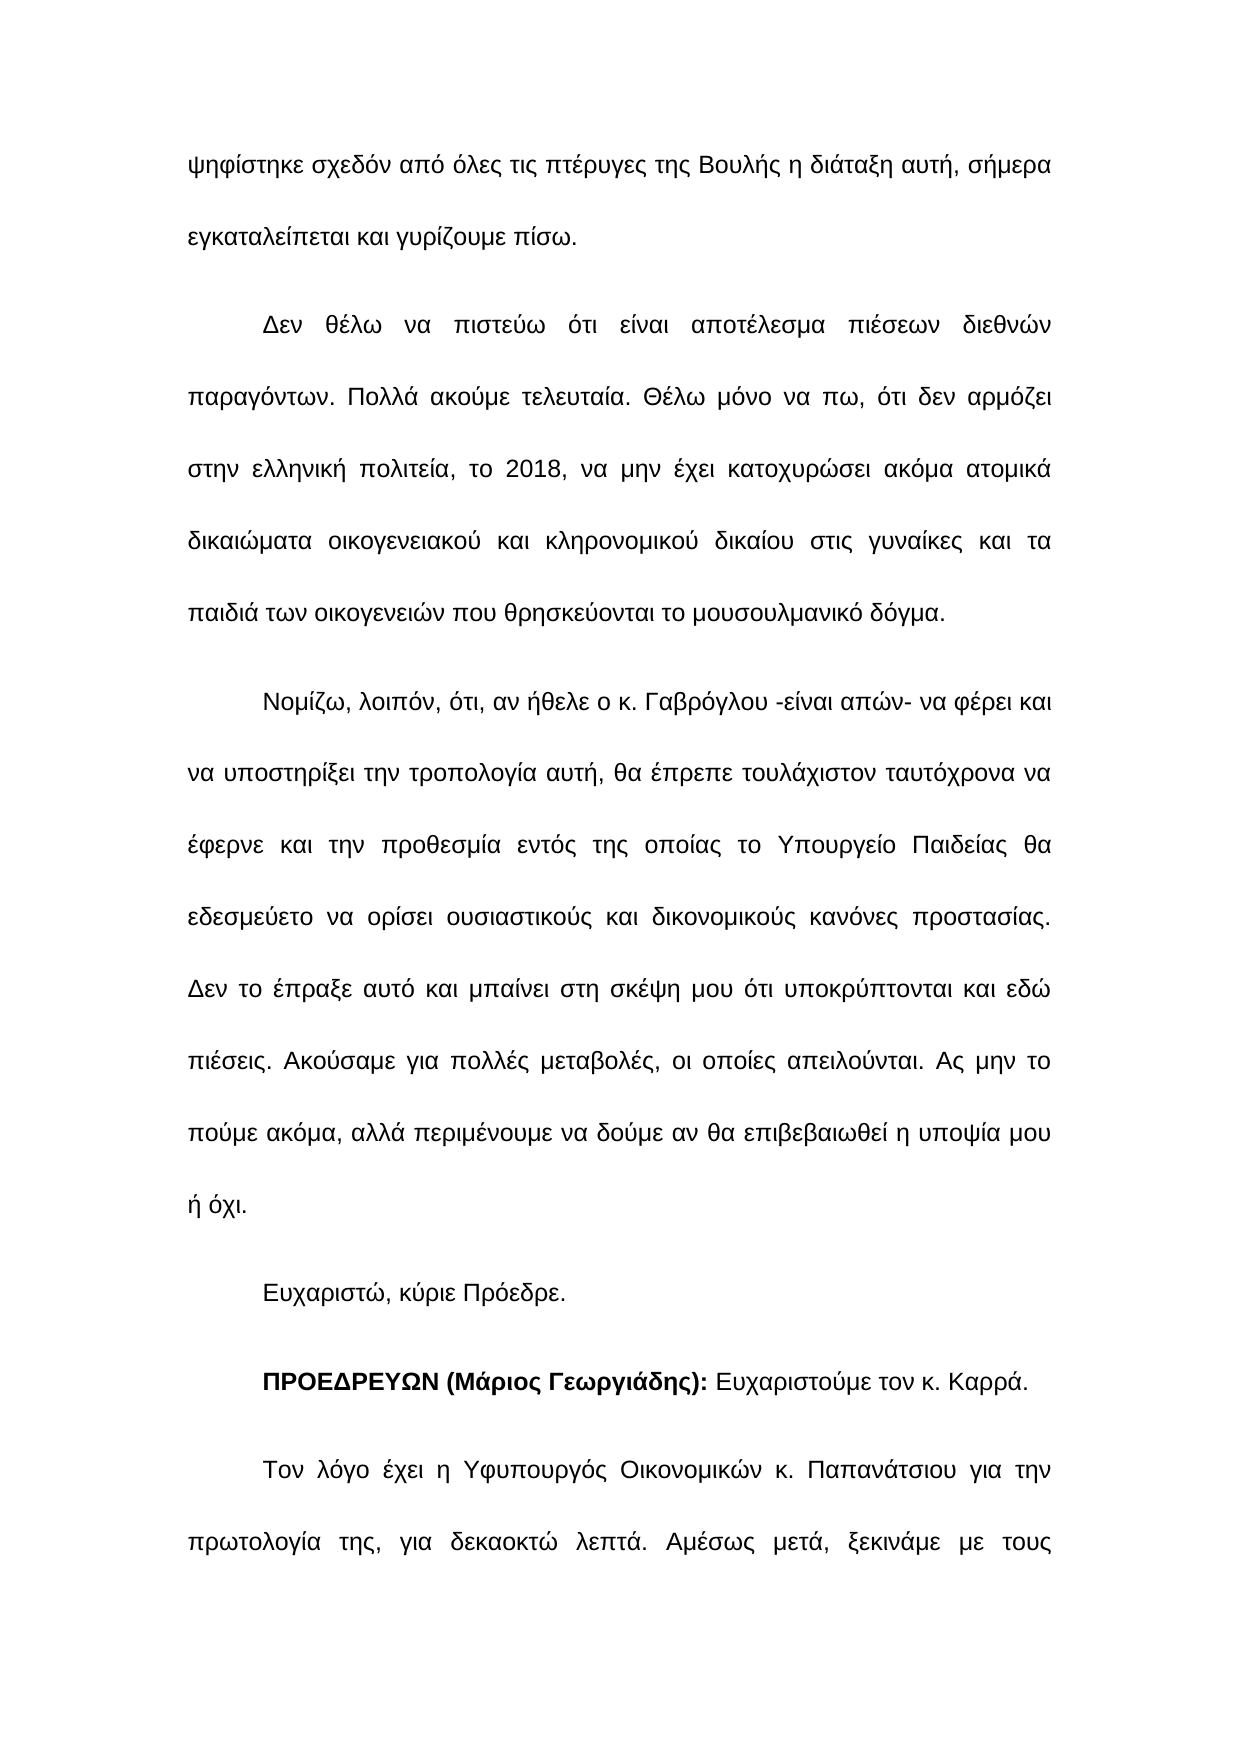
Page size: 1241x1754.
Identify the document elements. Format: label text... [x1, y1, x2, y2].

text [187, 150, 1053, 251]
text Νομίζω, λοιπόν, ότι, αν ήθελε ο κ. Γαβρόγλου -είναι απών- να φέρει και να υποστηρίξει την τροπολογία αυτή, θα έπρεπε τουλάχιστον ταυτόχρονα να έφερνε και την προθεσμία εντός της οποίας το Υπουργείο Παιδείας θα εδεσμεύετο να ορίσει ουσιαστικούς και δικονομικούς κανόνες προστασίας. Δεν το έπραξε αυτό και μπαίνει στη σκέψη μου ότι υποκρύπτονται και εδώ πιέσεις. Ακούσαμε για πολλές μεταβολές, οι οποίες απειλούνται. Ας μην το πούμε ακόμα, αλλά περιμένουμε να δούμε αν θα επιβεβαιωθεί η υποψία μου ή όχι. [187, 686, 1053, 1218]
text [187, 1455, 1053, 1556]
text ΠΡΟΕΔΡΕΥΩΝ (Μάριος Γεωργιάδης): Ευχαριστούμε τον κ. Καρρά. [187, 1367, 1053, 1395]
text Ευχαριστώ, κύριε Πρόεδρε. [187, 1278, 1053, 1307]
text Δεν θέλω να πιστεύω ότι είναι αποτέλεσμα πιέσεων διεθνών παραγόντων. Πολλά ακούμε τελευταία. Θέλω μόνο να πω, ότι δεν αρμόζει στην ελληνική πολιτεία, το 2018, να μην έχει κατοχυρώσει ακόμα ατομικά δικαιώματα οικογενειακού και κληρονομικού δικαίου στις γυναίκες και τα παιδιά των οικογενειών που θρησκεύονται το μουσουλμανικό δόγμα. [187, 310, 1053, 627]
